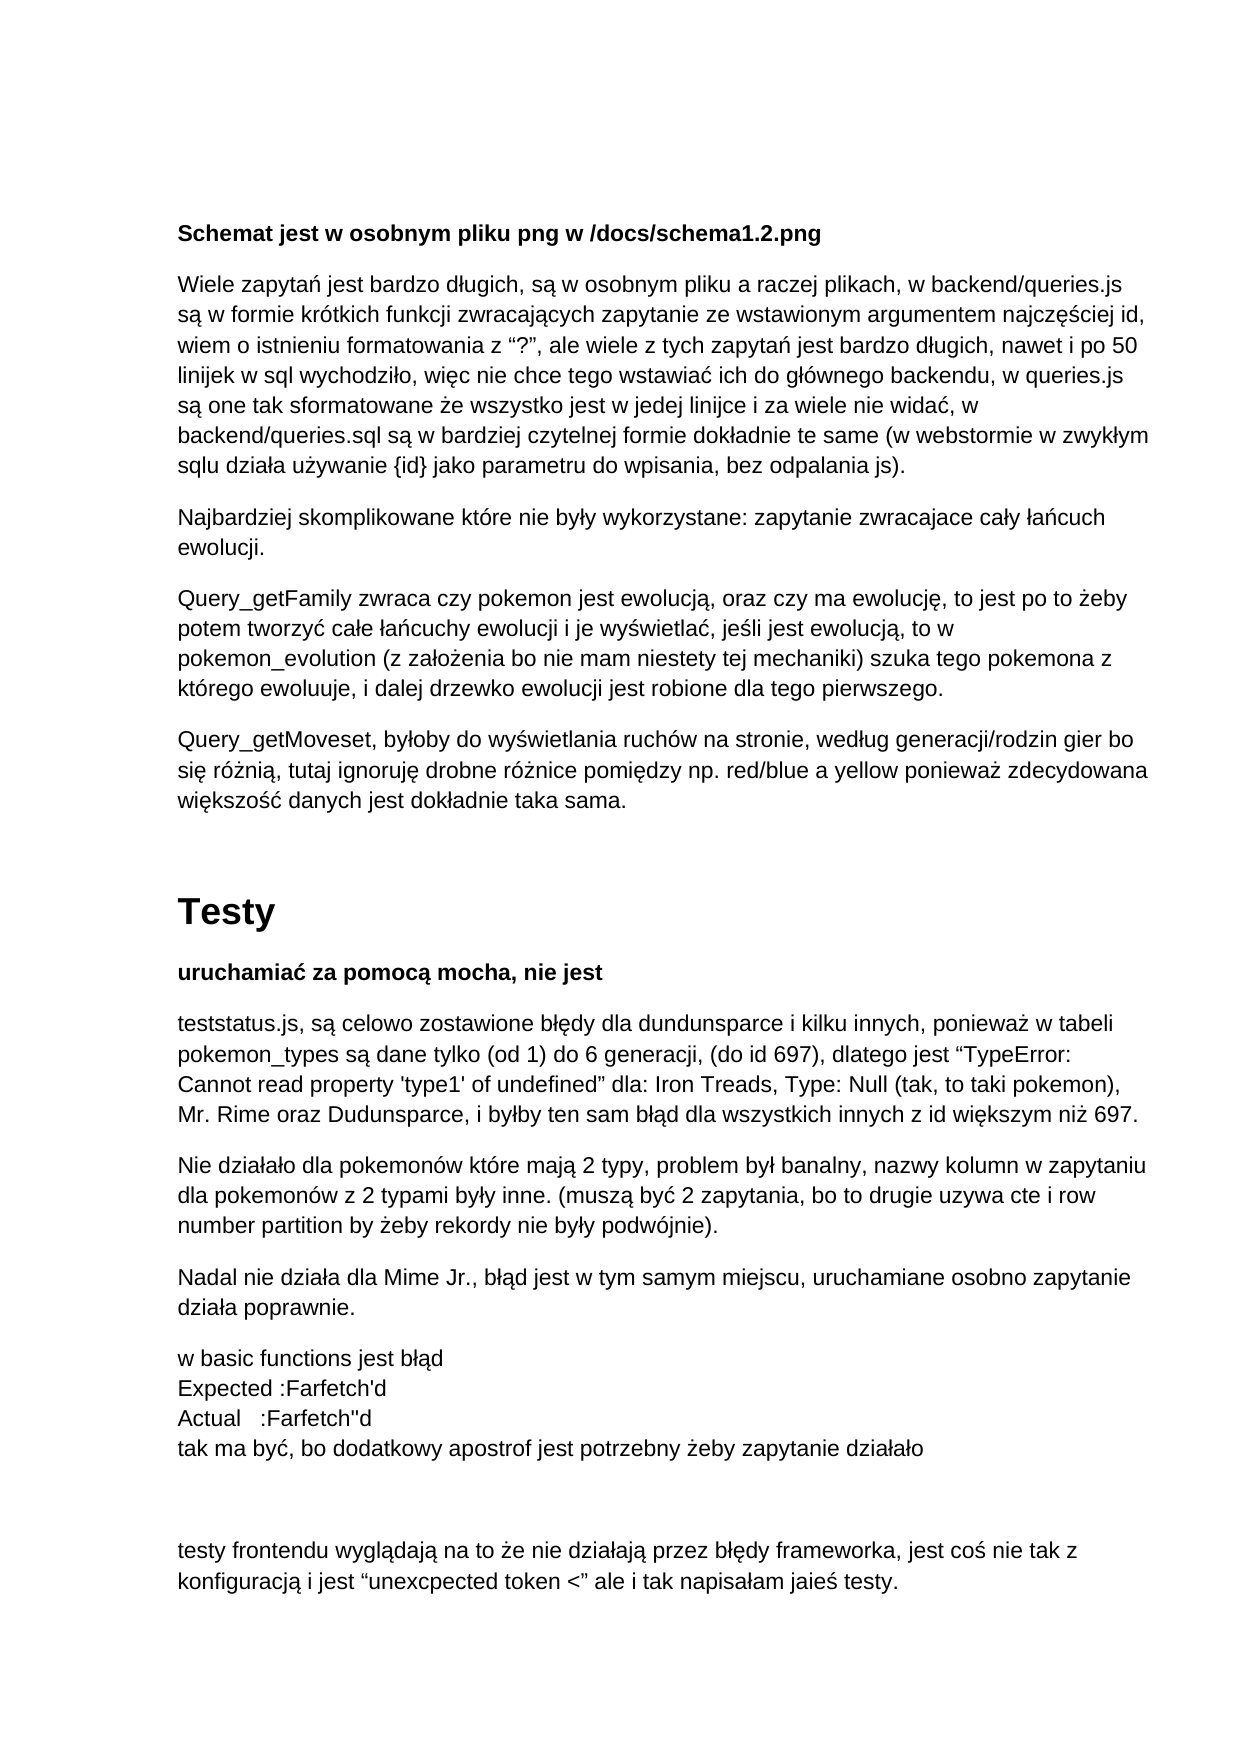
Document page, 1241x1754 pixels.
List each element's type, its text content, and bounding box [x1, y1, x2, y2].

text Najbardziej skomplikowane które nie były wykorzystane: zapytanie zwracajace cały łańcuch ewolucji. [177, 503, 1152, 560]
text Nie działało dla pokemonów które mają 2 typy, problem był banalny, nazwy kolumn w zapytaniu dla pokemonów z 2 typami były inne. (muszą być 2 zapytania, bo to drugie uzywa cte i row number partition by żeby rekordy nie były podwójnie). [177, 1152, 1152, 1239]
text Nadal nie działa dla Mime Jr., błąd jest w tym samym miejscu, uruchamiane osobno zapytanie działa poprawnie. [177, 1263, 1152, 1320]
text Query_getMoveset, byłoby do wyświetlania ruchów na stronie, według generacji/rodzin gier bo się różnią, tutaj ignoruję drobne różnice pomiędzy np. red/blue a yellow ponieważ zdecydowana większość danych jest dokładnie taka sama. [177, 726, 1152, 813]
text Schemat jest w osobnym pliku png w /docs/schema1.2.png [177, 220, 1152, 247]
text Testy [177, 889, 1152, 932]
text teststatus.js, są celowo zostawione błędy dla dundunsparce i kilku innych, ponieważ w tabeli pokemon_types są dane tylko (od 1) do 6 generacji, (do id 697), dlatego jest “TypeError: Cannot read property 'type1' of undefined” dla: Iron Treads, Type: Null (tak, to taki pokemon), Mr. Rime oraz Dudunsparce, i byłby ten sam błąd dla wszystkich innych z id większym niż 697. [177, 1010, 1152, 1127]
text uruchamiać za pomocą mocha, nie jest [177, 959, 1152, 986]
text Wiele zapytań jest bardzo długich, są w osobnym pliku a raczej plikach, w backend/queries.js są w formie krótkich funkcji zwracających zapytanie ze wstawionym argumentem najczęściej id, wiem o istnieniu formatowania z “?”, ale wiele z tych zapytań jest bardzo długich, nawet i po 50 linijek w sql wychodziło, więc nie chce tego wstawiać ich do głównego backendu, w queries.js są one tak sformatowane że wszystko jest w jedej linijce i za wiele nie widać, w backend/queries.sql są w bardziej czytelnej formie dokładnie te same (w webstormie w zwykłym sqlu działa używanie {id} jako parametru do wpisania, bez odpalania js). [177, 271, 1152, 479]
text testy frontendu wyglądają na to że nie działają przez błędy frameworka, jest coś nie tak z konfiguracją i jest “unexcpected token <” ale i tak napisałam jaieś testy. [177, 1537, 1152, 1594]
text w basic functions jest błąd Expected :Farfetch'd Actual :Farfetch''d tak ma być, bo dodatkowy apostrof jest potrzebny żeby zapytanie działało [177, 1345, 1152, 1462]
text Query_getFamily zwraca czy pokemon jest ewolucją, oraz czy ma ewolucję, to jest po to żeby potem tworzyć całe łańcuchy ewolucji i je wyświetlać, jeśli jest ewolucją, to w pokemon_evolution (z założenia bo nie mam niestety tej mechaniki) szuka tego pokemona z którego ewoluuje, i dalej drzewko ewolucji jest robione dla tego pierwszego. [177, 585, 1152, 702]
